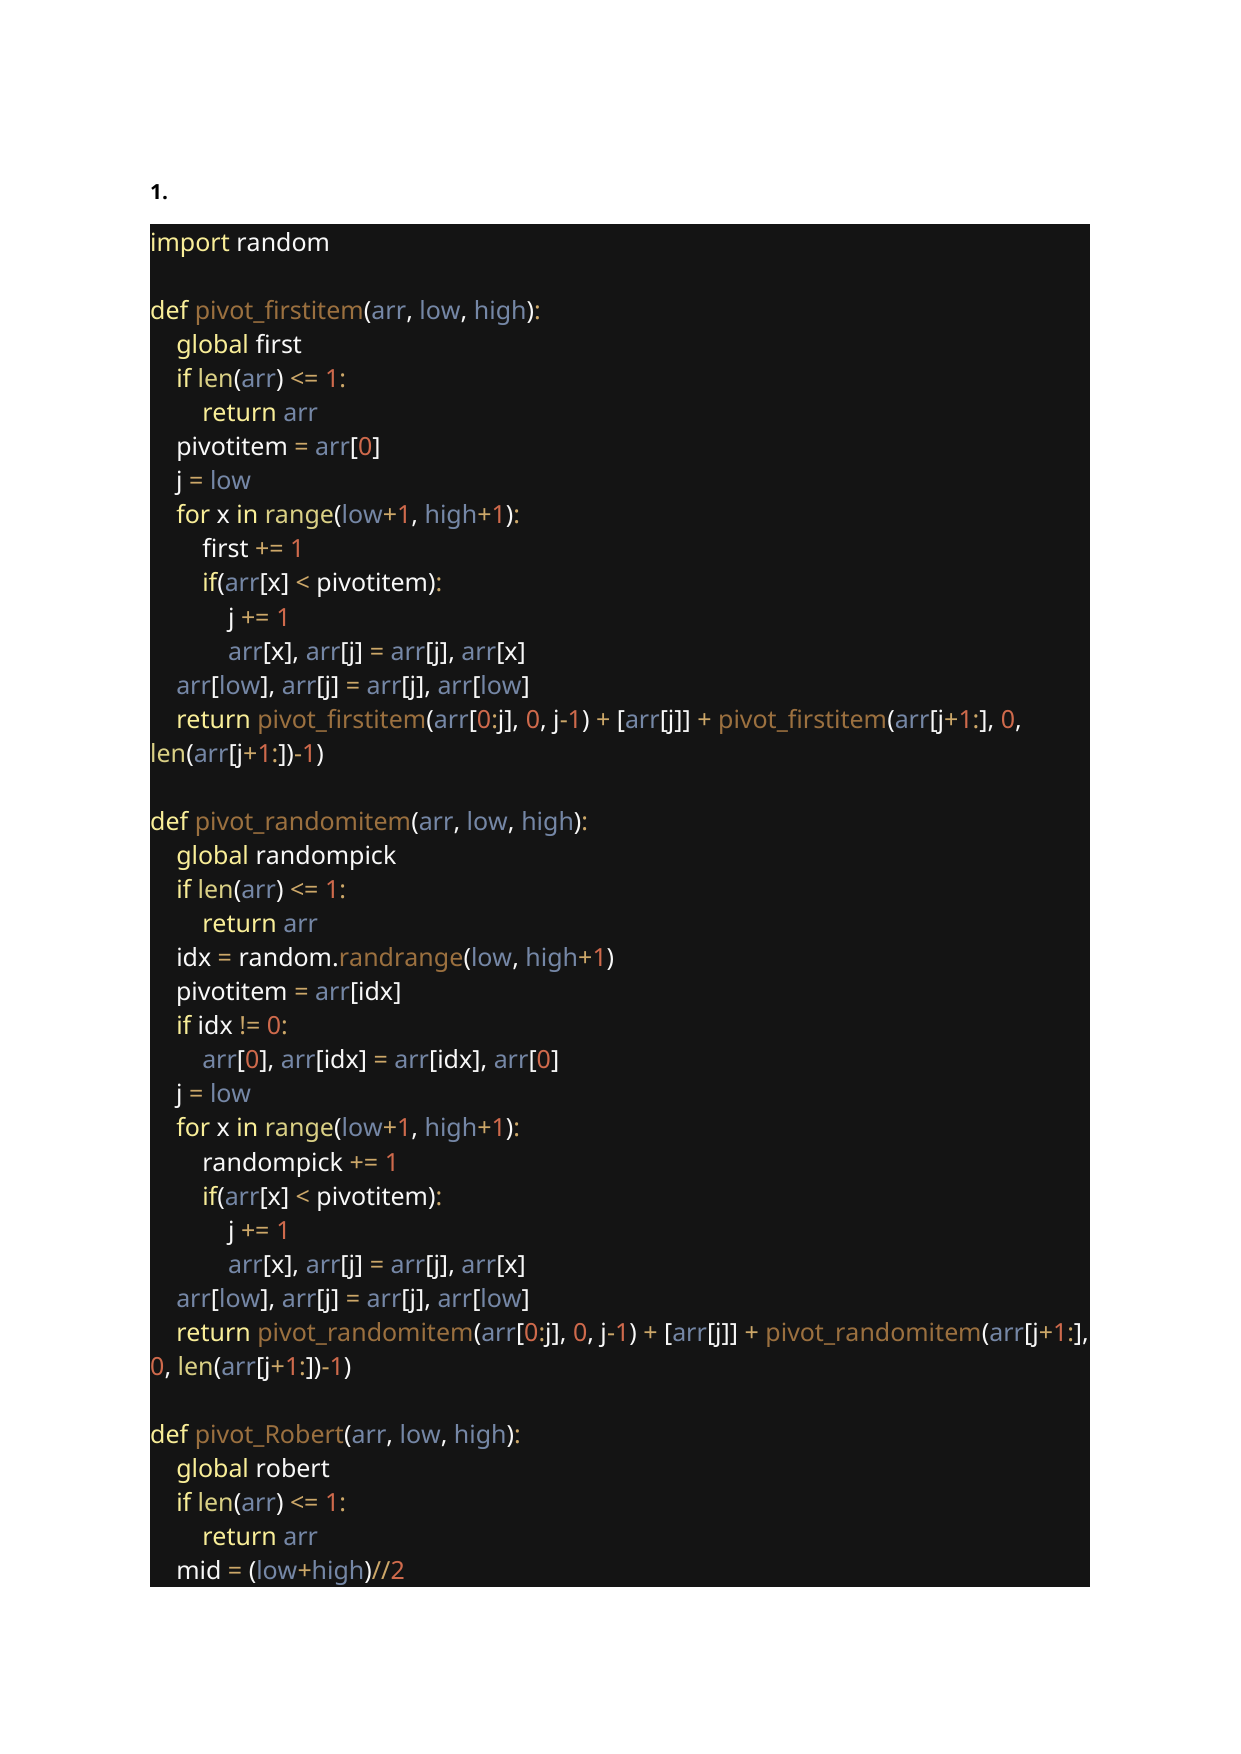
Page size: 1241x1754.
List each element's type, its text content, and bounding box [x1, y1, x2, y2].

text 1. [150, 177, 1090, 206]
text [150, 224, 1090, 1587]
